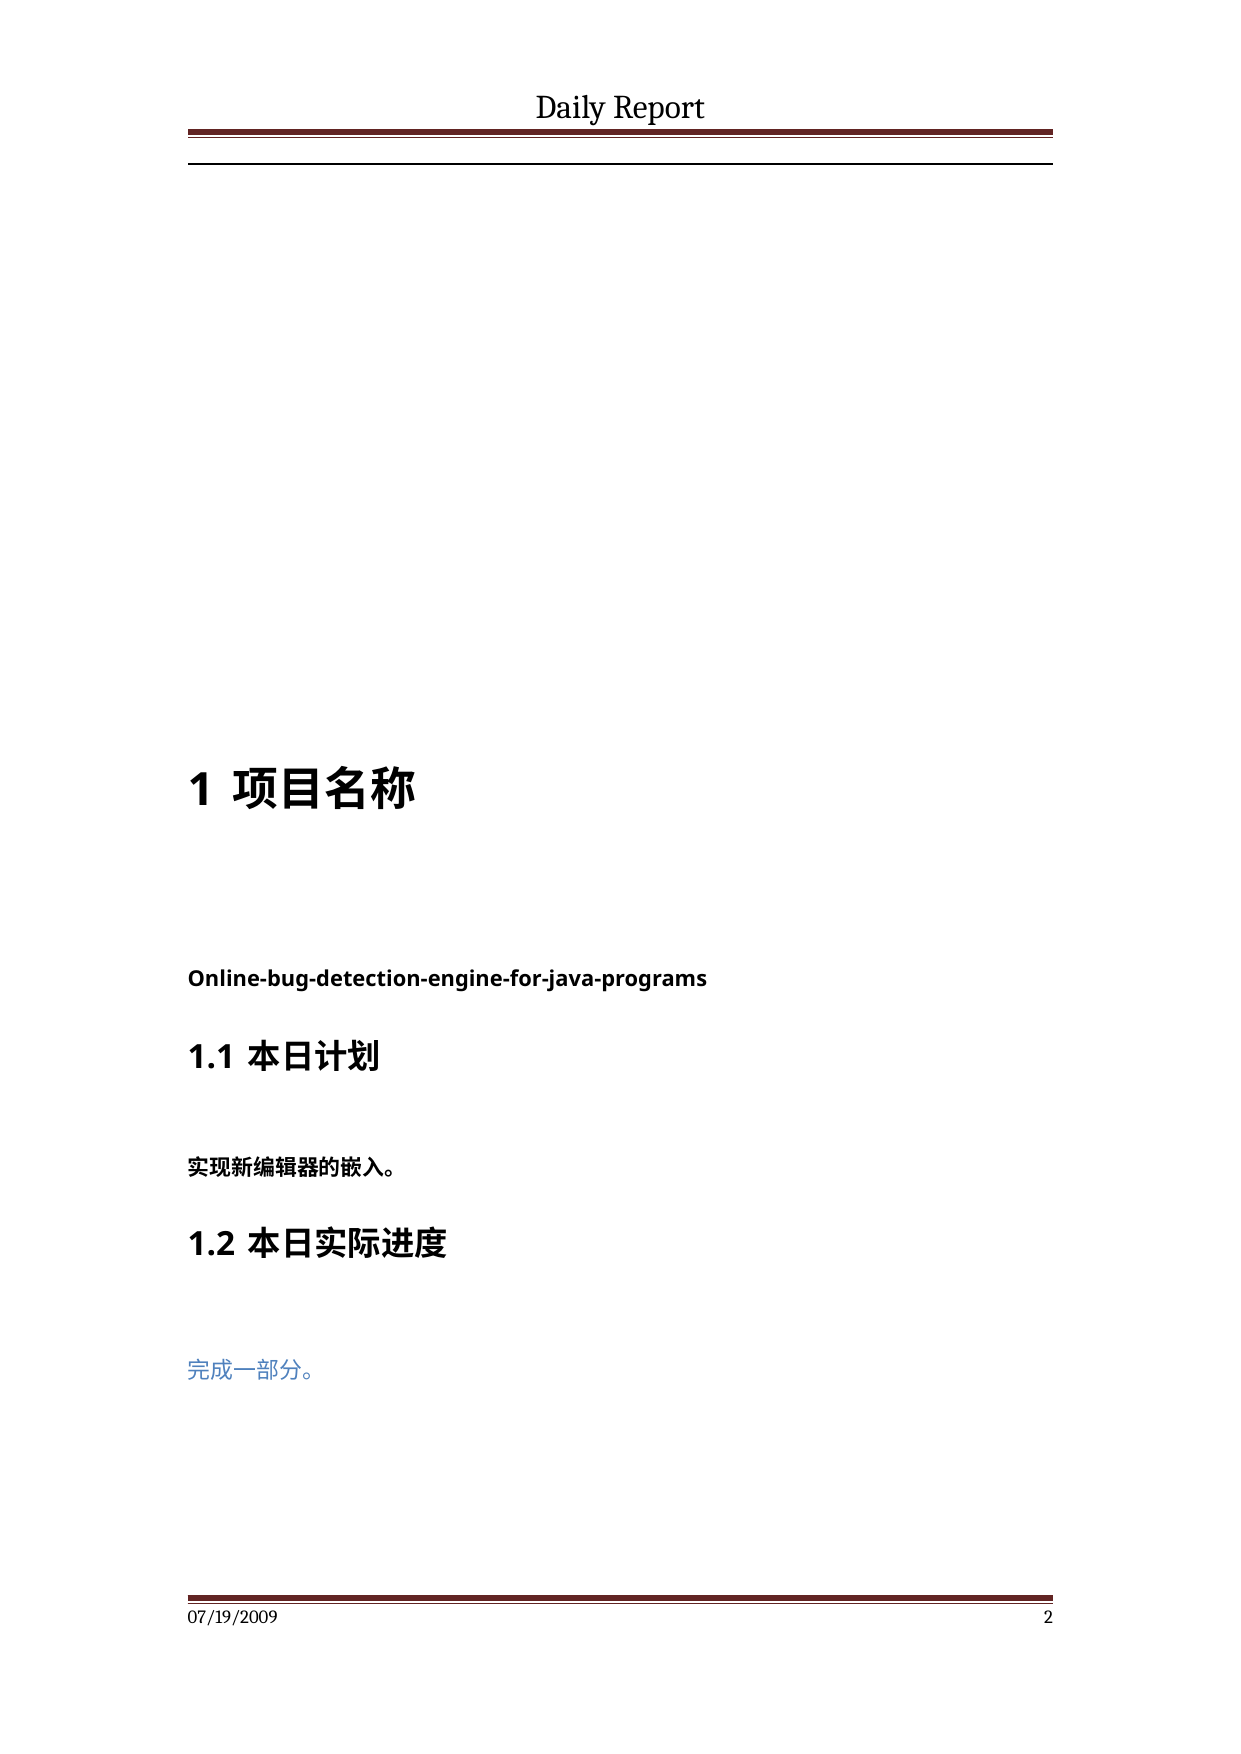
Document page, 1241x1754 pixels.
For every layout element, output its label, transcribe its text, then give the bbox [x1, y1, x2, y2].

subtitle 本日实际进度 [187, 1209, 1053, 1274]
text 完成一部分。 [187, 1336, 1053, 1401]
subtitle 本日计划 [187, 1022, 1053, 1087]
text 实现新编辑器的嵌入。 [187, 1149, 1053, 1182]
subtitle 项目名称 [187, 736, 1053, 834]
text Online-bug-detection-engine-for-java-programs [187, 962, 1053, 994]
